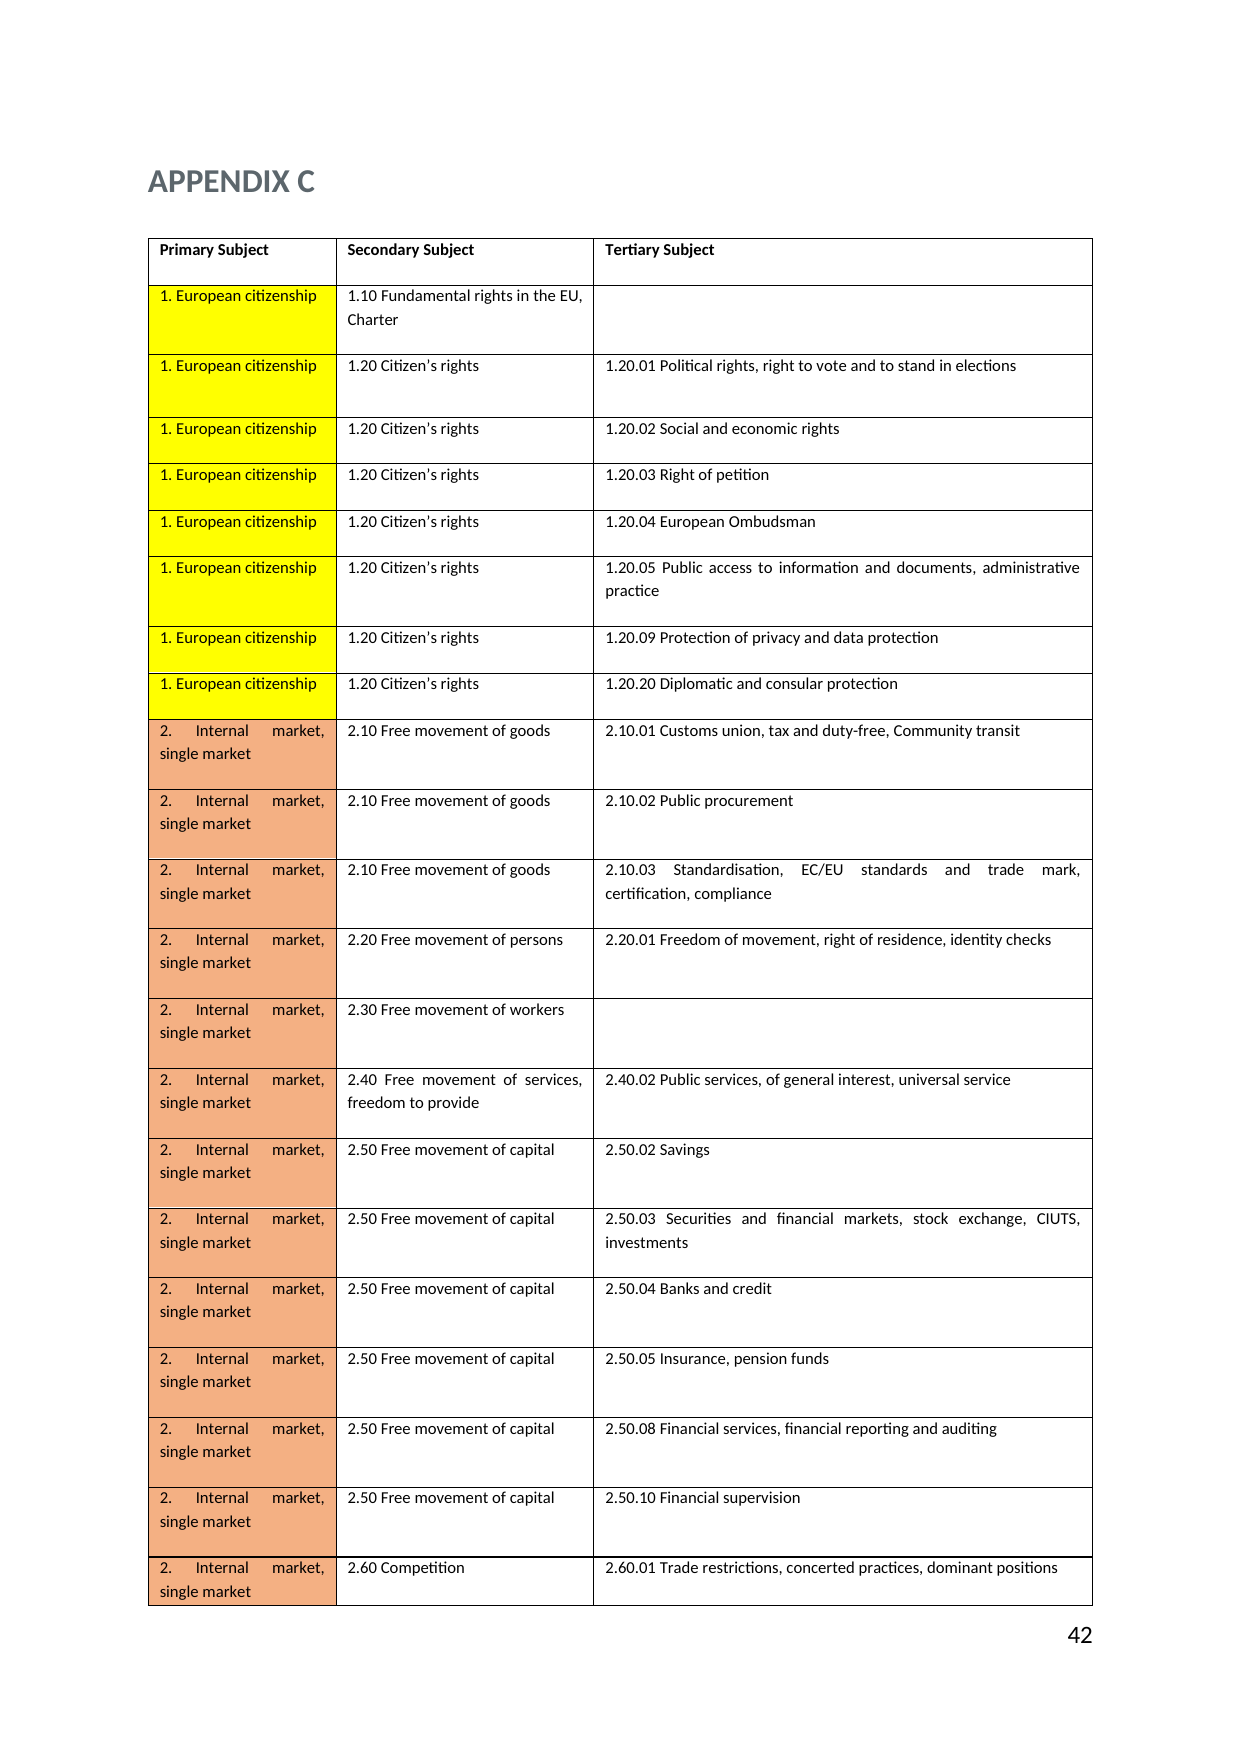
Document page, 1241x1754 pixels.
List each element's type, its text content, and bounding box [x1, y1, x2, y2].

table_cell 1.10 Fundamental rights in the EU, Charter [337, 286, 593, 354]
table_cell [594, 999, 1092, 1068]
table_cell 2. Internal market, single market [149, 860, 336, 928]
table_cell 1.20.03 Right of petition [594, 464, 1092, 510]
table_cell 1.20 Citizen’s rights [337, 355, 593, 417]
table_cell 2.50.05 Insurance, pension funds [594, 1348, 1092, 1417]
table_cell 2. Internal market, single market [149, 1488, 336, 1556]
table_cell 2.40 Free movement of services, freedom to provide [337, 1069, 593, 1138]
table_cell 2. Internal market, single market [149, 1278, 336, 1347]
table_cell 2.10 Free movement of goods [337, 720, 593, 789]
table_cell 1. European citizenship [149, 464, 336, 510]
subtitle Appendix C [148, 160, 1092, 201]
table_cell 2.50.10 Financial supervision [594, 1488, 1092, 1556]
table_cell 1.20 Citizen’s rights [337, 627, 593, 672]
table_cell 2.50.08 Financial services, financial reporting and auditing [594, 1418, 1092, 1487]
table_cell 2.20 Free movement of persons [337, 929, 593, 998]
table_cell 1.20.09 Protection of privacy and data protection [594, 627, 1092, 672]
table_cell 2. Internal market, single market [149, 1209, 336, 1277]
table_cell 2. Internal market, single market [149, 1139, 336, 1207]
table_cell 1. European citizenship [149, 627, 336, 672]
table_cell 2.10.03 Standardisation, EC/EU standards and trade mark, certification, compliance [594, 860, 1092, 928]
table_cell 2.50 Free movement of capital [337, 1488, 593, 1556]
table_cell 1. European citizenship [149, 674, 336, 719]
table_cell 2.10.01 Customs union, tax and duty-free, Community transit [594, 720, 1092, 789]
table_cell 2.30 Free movement of workers [337, 999, 593, 1068]
table_cell 2.10.02 Public procurement [594, 790, 1092, 858]
table_cell 1.20 Citizen’s rights [337, 464, 593, 510]
table_cell [594, 286, 1092, 354]
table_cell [149, 1558, 336, 1605]
table_cell 2.10 Free movement of goods [337, 860, 593, 928]
table_cell 2.50 Free movement of capital [337, 1209, 593, 1277]
table_cell 1.20.01 Political rights, right to vote and to stand in elections [594, 355, 1092, 417]
table_cell 2. Internal market, single market [149, 929, 336, 998]
table_cell 2. Internal market, single market [149, 1069, 336, 1138]
table_cell 2.50.03 Securities and financial markets, stock exchange, CIUTS, investments [594, 1209, 1092, 1277]
table_cell 1.20 Citizen’s rights [337, 674, 593, 719]
table_header Primary Subject [149, 239, 336, 284]
table_cell 2.50 Free movement of capital [337, 1139, 593, 1207]
table_cell 1.20 Citizen’s rights [337, 511, 593, 556]
table_cell 2. Internal market, single market [149, 720, 336, 789]
table_cell 2.50 Free movement of capital [337, 1278, 593, 1347]
table_cell 2. Internal market, single market [149, 999, 336, 1068]
table_cell 2. Internal market, single market [149, 1348, 336, 1417]
table_cell 1.20.20 Diplomatic and consular protection [594, 674, 1092, 719]
table_cell 1. European citizenship [149, 286, 336, 354]
table_cell 1. European citizenship [149, 511, 336, 556]
table_cell 2.40.02 Public services, of general interest, universal service [594, 1069, 1092, 1138]
table_header Secondary Subject [337, 239, 593, 284]
table_cell 1. European citizenship [149, 355, 336, 417]
table_cell 1. European citizenship [149, 557, 336, 626]
table_cell 2. Internal market, single market [149, 1418, 336, 1487]
table_cell 2.50.02 Savings [594, 1139, 1092, 1207]
table_cell 1. European citizenship [149, 418, 336, 463]
table_cell 2.20.01 Freedom of movement, right of residence, identity checks [594, 929, 1092, 998]
table_cell 1.20.02 Social and economic rights [594, 418, 1092, 463]
table_cell 1.20 Citizen’s rights [337, 418, 593, 463]
table_header Tertiary Subject [594, 239, 1092, 284]
table_cell 1.20.04 European Ombudsman [594, 511, 1092, 556]
table_cell 2.50 Free movement of capital [337, 1418, 593, 1487]
table_cell 1.20.05 Public access to information and documents, administrative practice [594, 557, 1092, 626]
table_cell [594, 1558, 1092, 1605]
table_cell 2.60 Competition [337, 1558, 593, 1605]
table_cell 2.50.04 Banks and credit [594, 1278, 1092, 1347]
table_cell 2.50 Free movement of capital [337, 1348, 593, 1417]
table_cell 2.10 Free movement of goods [337, 790, 593, 858]
table_cell 1.20 Citizen’s rights [337, 557, 593, 626]
table_cell 2. Internal market, single market [149, 790, 336, 858]
